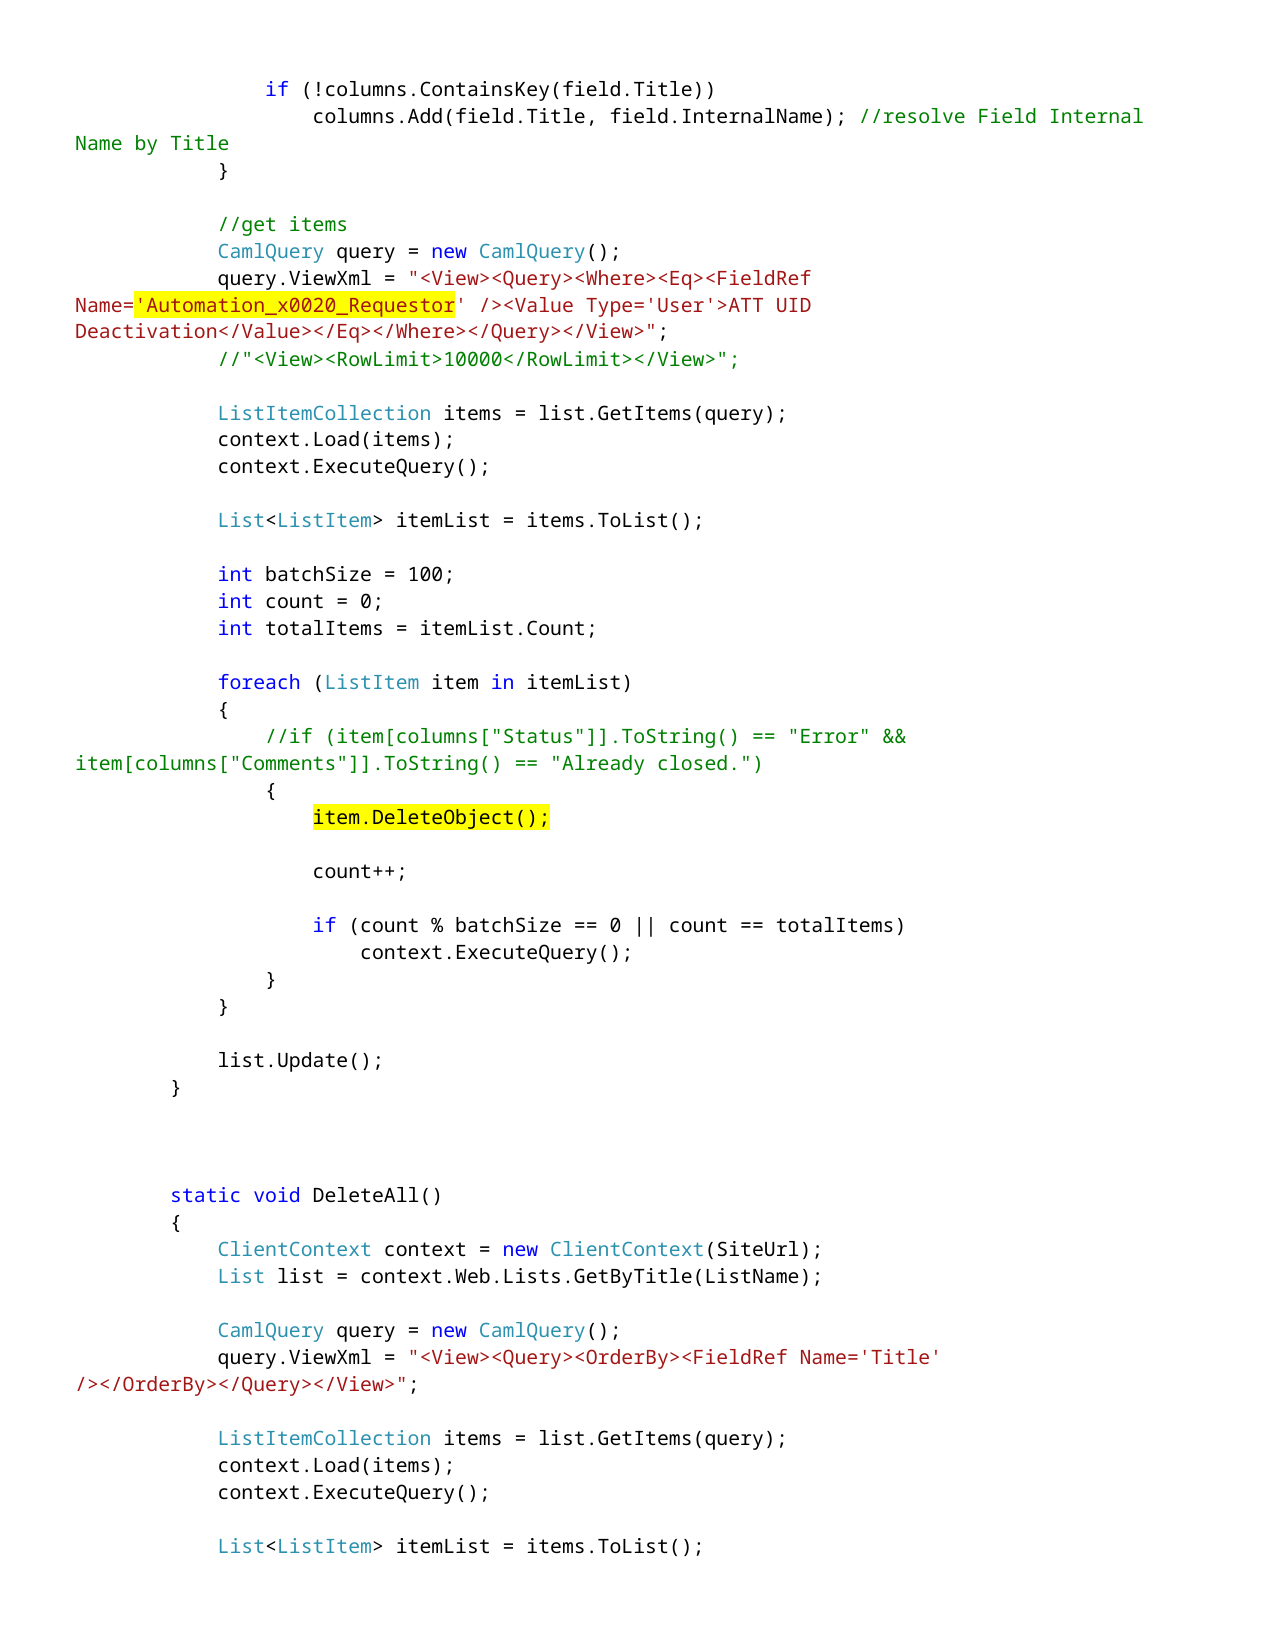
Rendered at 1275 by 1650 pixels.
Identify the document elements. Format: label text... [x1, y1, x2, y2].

text int batchSize = 100; [75, 561, 1200, 588]
text list.Update(); [75, 1046, 1200, 1073]
text ListItemCollection items = list.GetItems(query); [75, 399, 1200, 426]
text //get items [75, 210, 1200, 237]
text context.Load(items); [75, 1451, 1200, 1478]
text foreach (ListItem item in itemList) [75, 668, 1200, 696]
text ListItemCollection items = list.GetItems(query); [75, 1424, 1200, 1451]
text context.ExecuteQuery(); [75, 938, 1200, 965]
text { [75, 696, 1200, 722]
text context.ExecuteQuery(); [75, 453, 1200, 480]
text columns.Add(field.Title, field.InternalName); //resolve Field Internal Name by Title [75, 102, 1200, 156]
text List<ListItem> itemList = items.ToList(); [75, 507, 1200, 534]
text item.DeleteObject(); [75, 803, 1200, 830]
text { [75, 1208, 1200, 1235]
text } [75, 1073, 1200, 1100]
text List<ListItem> itemList = items.ToList(); [75, 1532, 1200, 1559]
text count++; [75, 857, 1200, 884]
text int totalItems = itemList.Count; [75, 614, 1200, 642]
text static void DeleteAll() [75, 1181, 1200, 1208]
text //"<View><RowLimit>10000</RowLimit></View>"; [75, 345, 1200, 372]
text query.ViewXml = "<View><Query><Where><Eq><FieldRef Name='Automation_x0020_Requestor' /><Value Type='User'>ATT UID Deactivation</Value></Eq></Where></Query></View>"; [75, 264, 1200, 345]
text ClientContext context = new ClientContext(SiteUrl); [75, 1235, 1200, 1262]
text } [75, 965, 1200, 992]
text { [75, 776, 1200, 803]
text context.ExecuteQuery(); [75, 1478, 1200, 1505]
text context.Load(items); [75, 426, 1200, 453]
text CamlQuery query = new CamlQuery(); [75, 1316, 1200, 1343]
text } [75, 992, 1200, 1019]
text List list = context.Web.Lists.GetByTitle(ListName); [75, 1262, 1200, 1289]
text if (count % batchSize == 0 || count == totalItems) [75, 911, 1200, 938]
text //if (item[columns["Status"]].ToString() == "Error" && item[columns["Comments"]].ToString() == "Already closed.") [75, 722, 1200, 776]
text } [75, 156, 1200, 183]
text if (!columns.ContainsKey(field.Title)) [75, 75, 1200, 102]
text CamlQuery query = new CamlQuery(); [75, 237, 1200, 264]
text int count = 0; [75, 588, 1200, 614]
text query.ViewXml = "<View><Query><OrderBy><FieldRef Name='Title' /></OrderBy></Query></View>"; [75, 1343, 1200, 1397]
